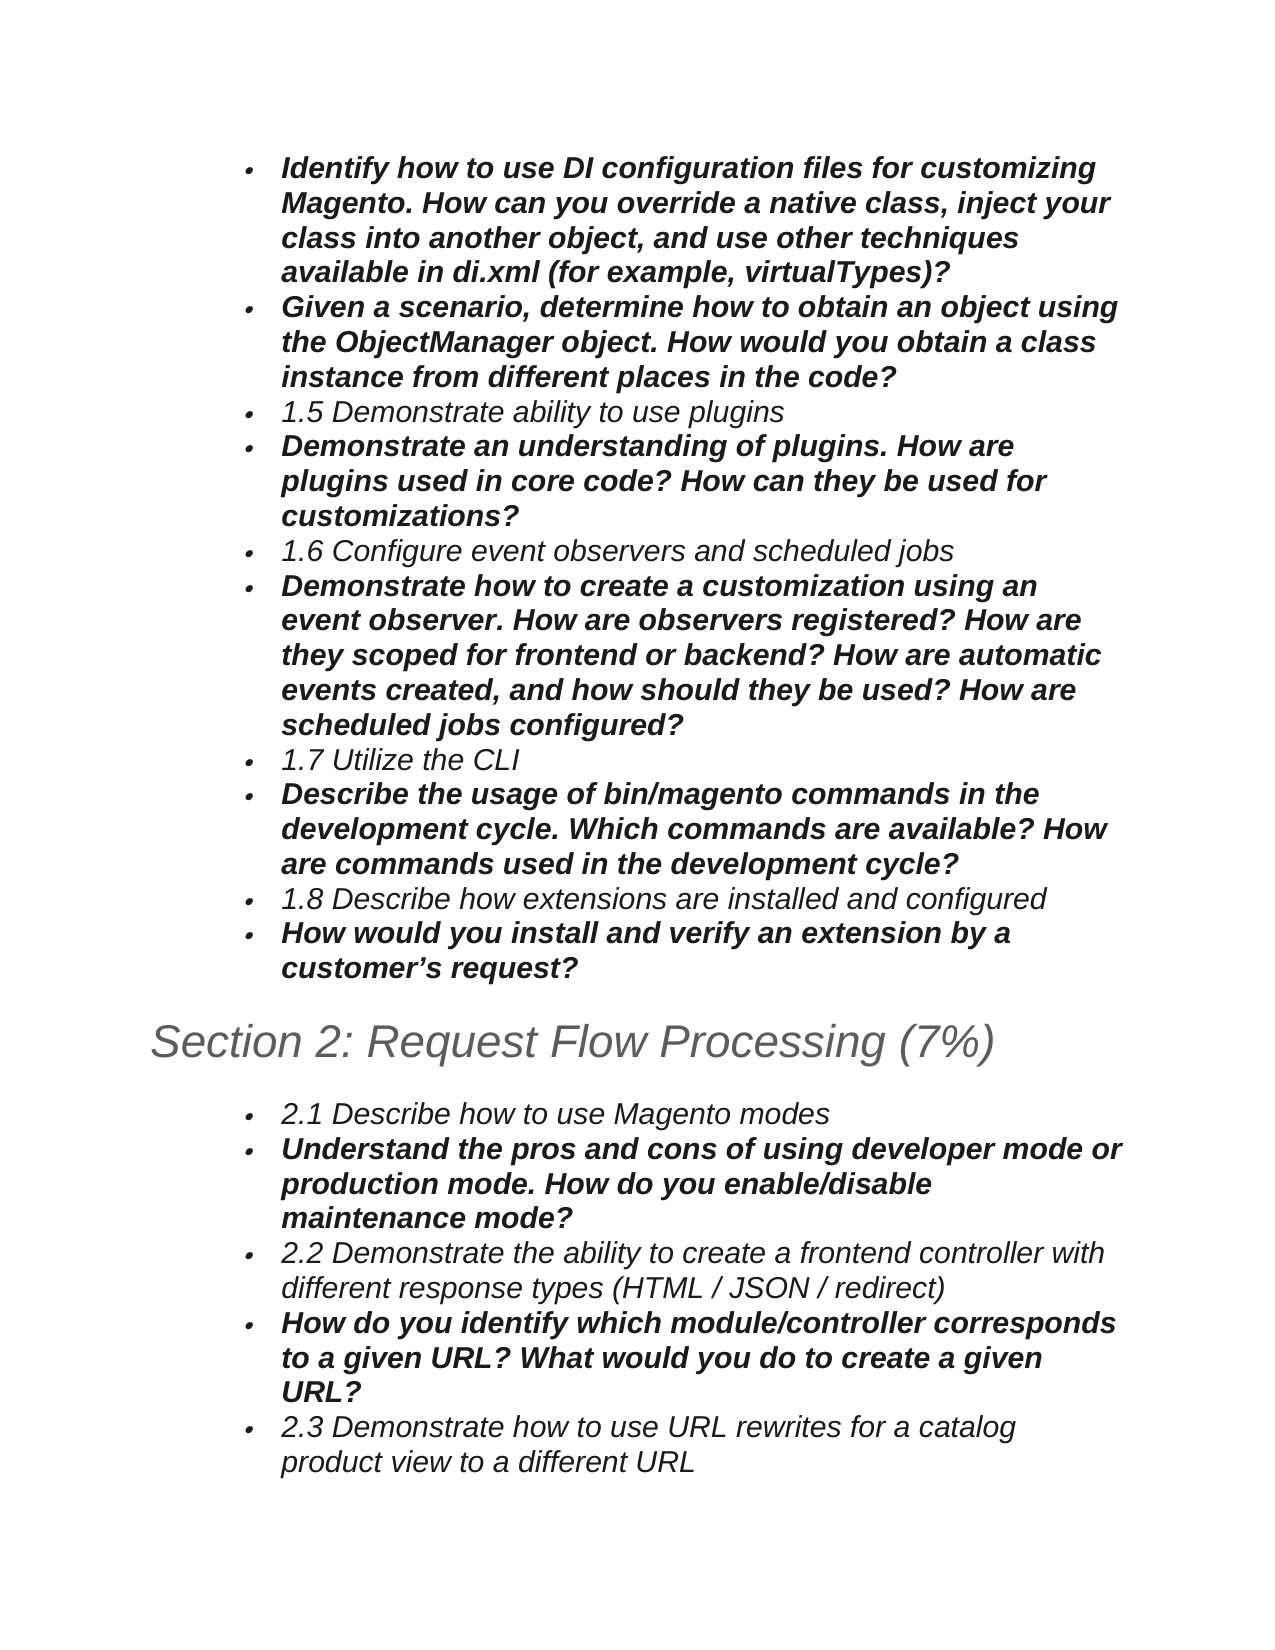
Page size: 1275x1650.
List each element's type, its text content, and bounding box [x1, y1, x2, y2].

list Describe the usage of bin/magento commands in the development cycle. Which commands are available? How are commands used in the development cycle? [244, 776, 1125, 881]
list 1.8 Describe how extensions are installed and configured [244, 881, 1125, 915]
list 1.6 Configure event observers and scheduled jobs [244, 533, 1125, 567]
list Demonstrate how to create a customization using an event observer. How are observers registered? How are they scoped for frontend or backend? How are automatic events created, and how should they be used? How are scheduled jobs configured? [244, 567, 1125, 741]
list 2.3 Demonstrate how to use URL rewrites for a catalog product view to a different URL [244, 1409, 1125, 1479]
list 1.7 Utilize the CLI [244, 741, 1125, 776]
list 2.2 Demonstrate the ability to create a frontend controller with different response types (HTML / JSON / redirect) [244, 1235, 1125, 1305]
list How would you install and verify an extension by a customer’s request? [244, 915, 1125, 985]
list Given a scenario, determine how to obtain an object using the ObjectManager object. How would you obtain a class instance from different places in the code? [244, 289, 1125, 393]
list 1.5 Demonstrate ability to use plugins [244, 393, 1125, 428]
list How do you identify which module/controller corresponds to a given URL? What would you do to create a given URL? [244, 1305, 1125, 1409]
list 2.1 Describe how to use Magento modes [244, 1096, 1125, 1131]
list Demonstrate an understanding of plugins. How are plugins used in core code? How can they be used for customizations? [244, 428, 1125, 533]
text Section 2: Request Flow Processing (7%) [150, 1014, 1125, 1067]
list Identify how to use DI configuration files for customizing Magento. How can you override a native class, inject your class into another object, and use other techniques available in di.xml (for example, virtualTypes)? [244, 150, 1125, 289]
list Understand the pros and cons of using developer mode or production mode. How do you enable/disable maintenance mode? [244, 1131, 1125, 1235]
